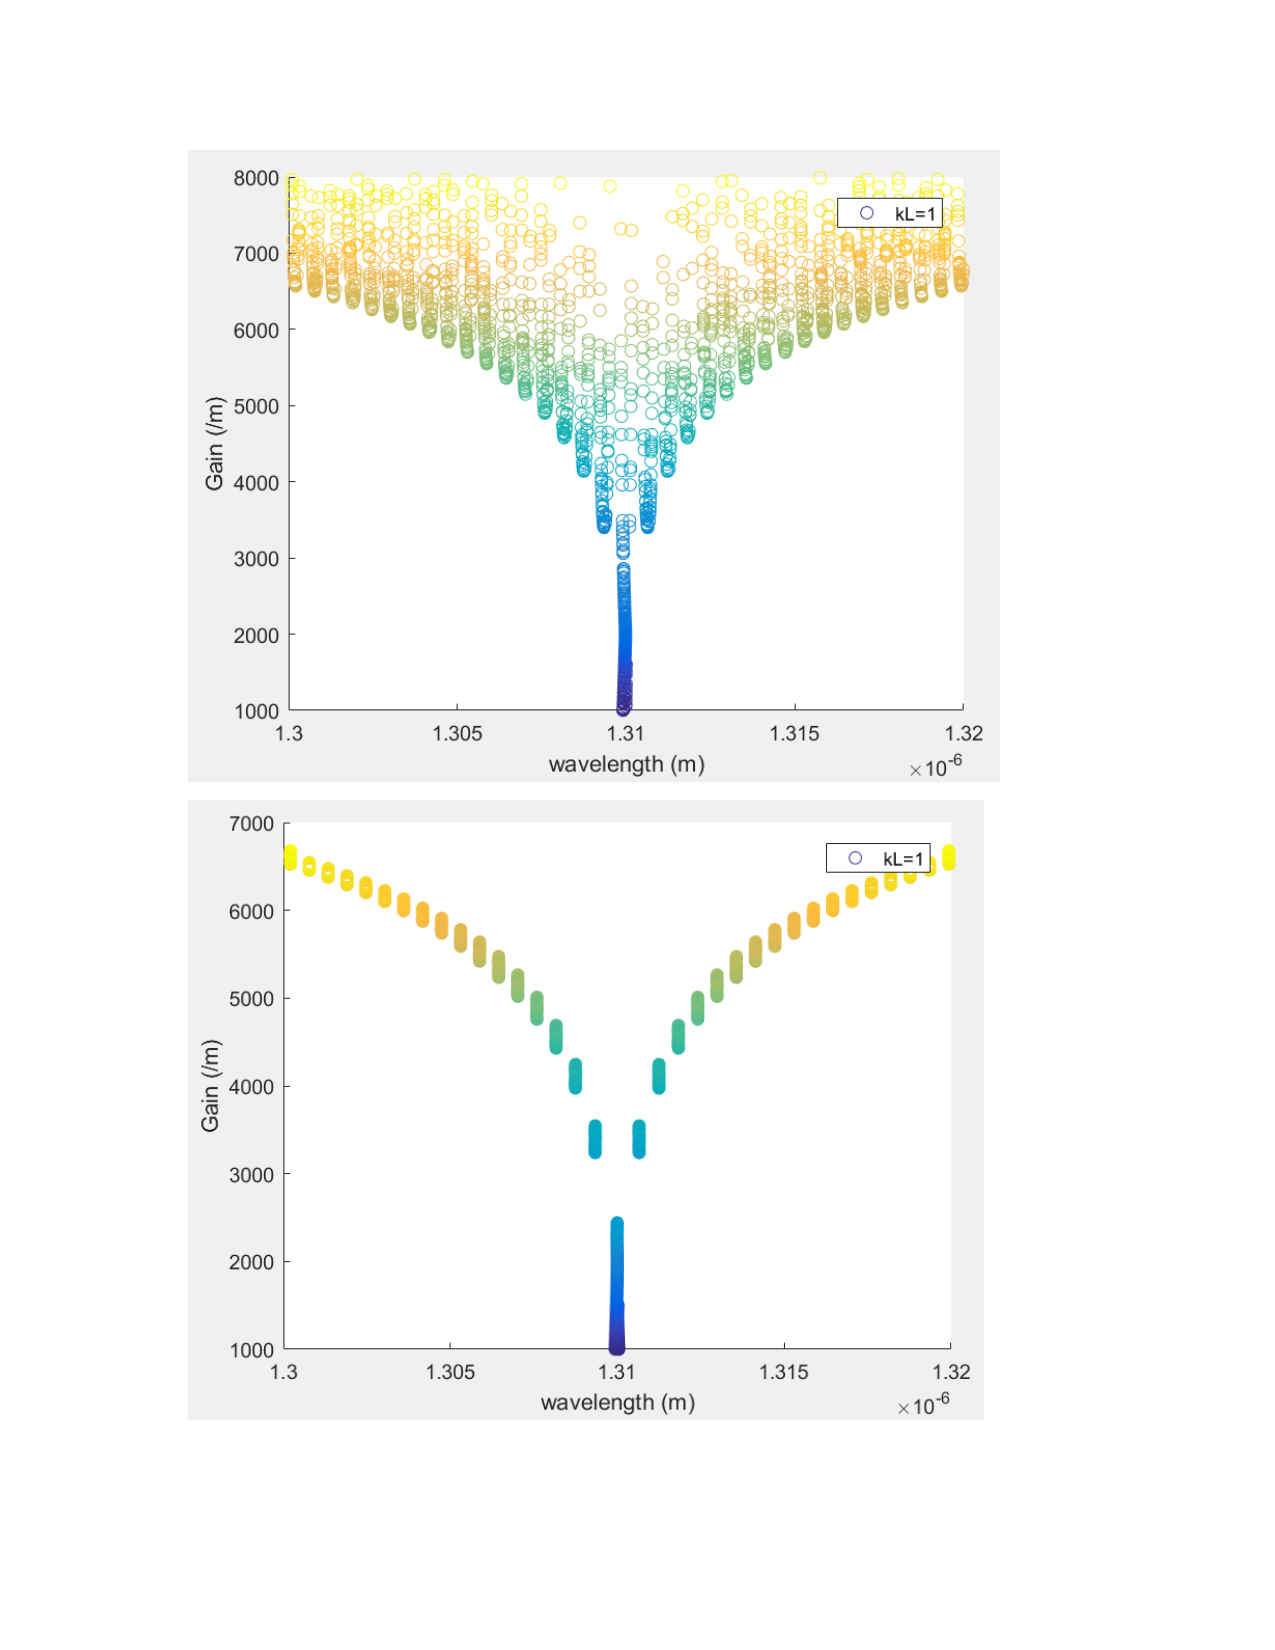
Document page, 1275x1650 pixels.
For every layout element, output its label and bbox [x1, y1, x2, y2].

picture [187, 800, 984, 1420]
picture [187, 150, 1001, 782]
